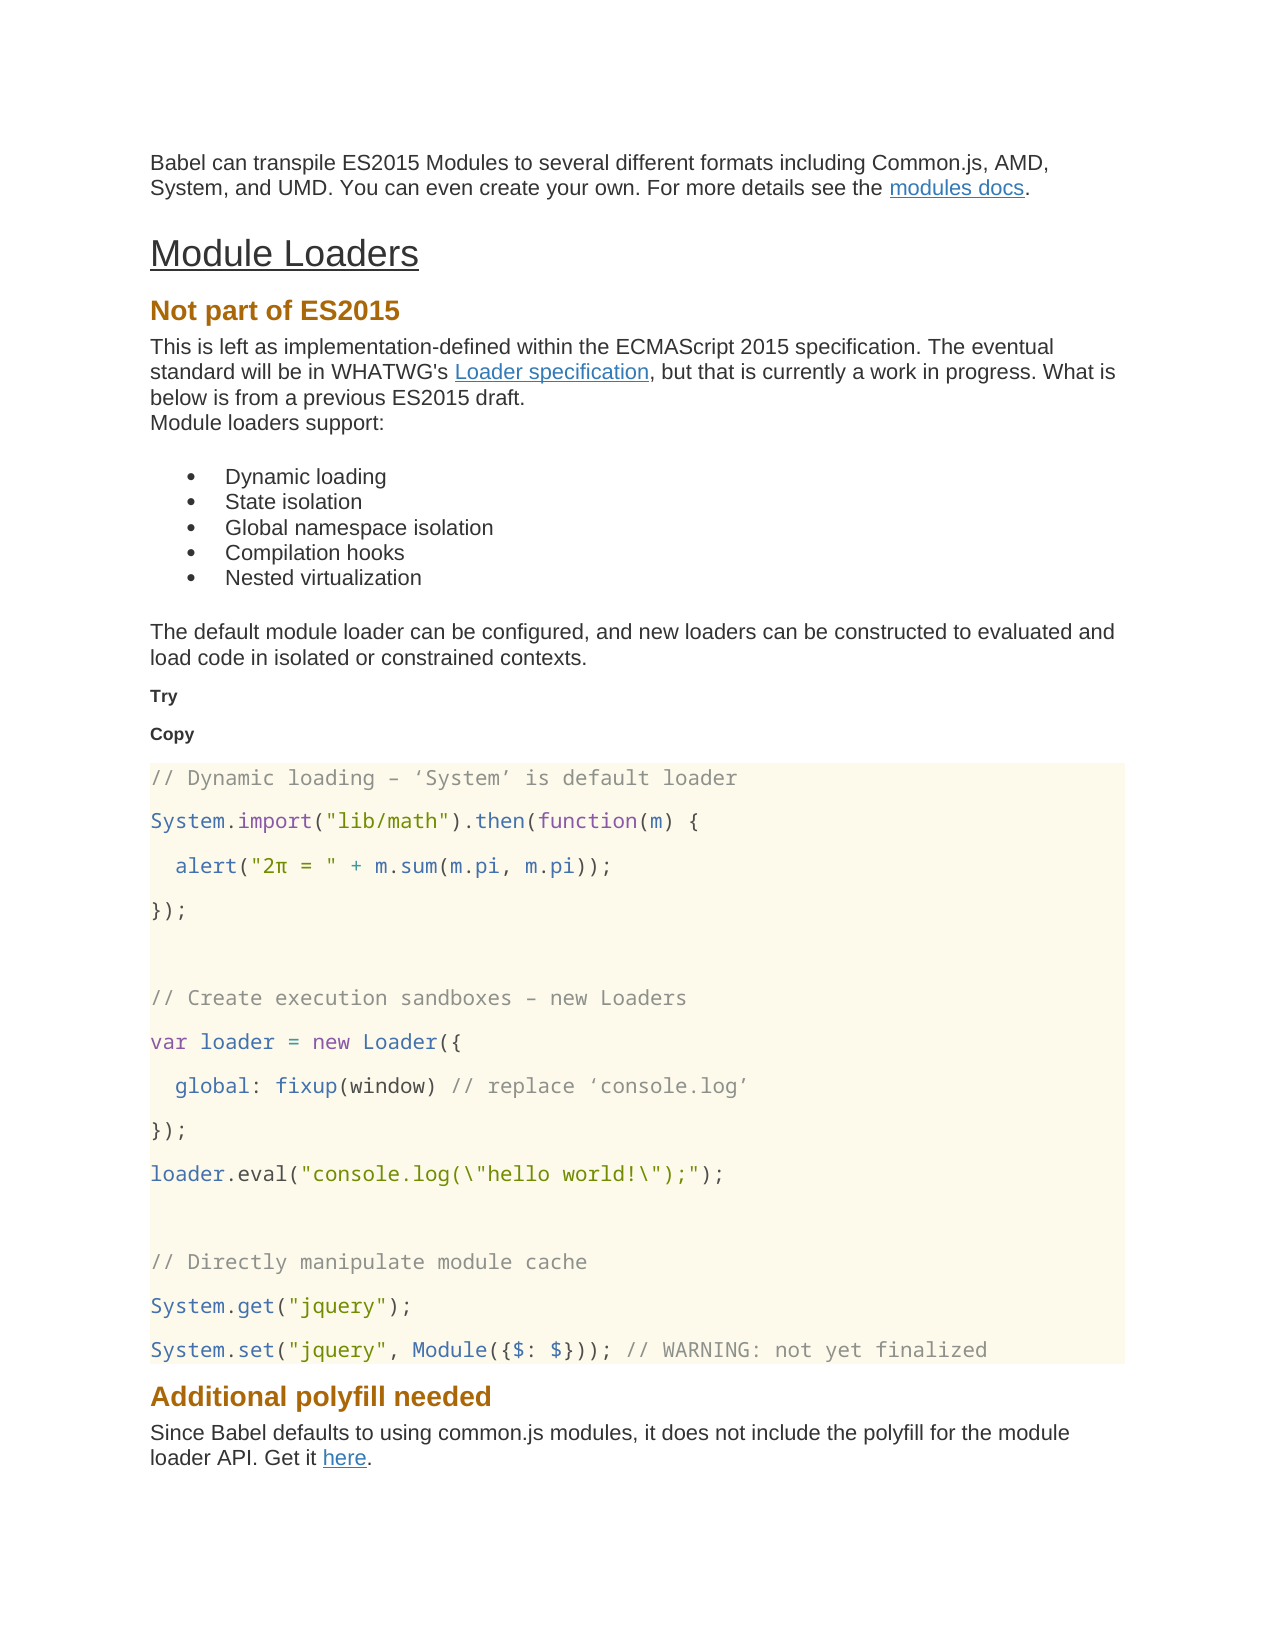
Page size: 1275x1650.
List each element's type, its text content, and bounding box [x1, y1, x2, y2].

subtitle Additional polyfill needed [150, 1379, 1125, 1412]
text }); [150, 1115, 1125, 1143]
text var loader = new Loader({ [150, 1027, 1125, 1055]
text // Dynamic loading – ‘System’ is default loader [150, 763, 1125, 791]
text The default module loader can be configured, and new loaders can be constructed to evaluated and load code in isolated or constrained contexts. [150, 619, 1125, 670]
text Try [150, 685, 1125, 706]
subtitle Not part of ES2015 [150, 294, 1125, 326]
text alert("2π = " + m.sum(m.pi, m.pi)); [150, 851, 1125, 879]
list Nested virtualization [187, 565, 1125, 590]
text This is left as implementation-defined within the ECMAScript 2015 specification. The eventual standard will be in WHATWG's Loader specification, but that is currently a work in progress. What is below is from a previous ES2015 draft. [150, 334, 1125, 410]
text Since Babel defaults to using common.js modules, it does not include the polyfill for the module loader API. Get it here. [150, 1420, 1125, 1470]
list Compilation hooks [187, 540, 1125, 565]
text System.set("jquery", Module({$: $})); // WARNING: not yet finalized [150, 1335, 1125, 1364]
text Copy [150, 724, 1125, 744]
text loader.eval("console.log(\"hello world!\");"); [150, 1159, 1125, 1188]
text System.import("lib/math").then(function(m) { [150, 807, 1125, 835]
subtitle Module Loaders [150, 232, 1125, 275]
text Module loaders support: [150, 410, 1125, 435]
text // Directly manipulate module cache [150, 1247, 1125, 1276]
text global: fixup(window) // replace ‘console.log’ [150, 1071, 1125, 1099]
text System.get("jquery"); [150, 1291, 1125, 1320]
list State isolation [187, 489, 1125, 514]
text }); [150, 895, 1125, 923]
list Dynamic loading [187, 464, 1125, 489]
text // Create execution sandboxes – new Loaders [150, 983, 1125, 1011]
text Babel can transpile ES2015 Modules to several different formats including Common.js, AMD, System, and UMD. You can even create your own. For more details see the modules docs. [150, 150, 1125, 200]
list Global namespace isolation [187, 514, 1125, 540]
